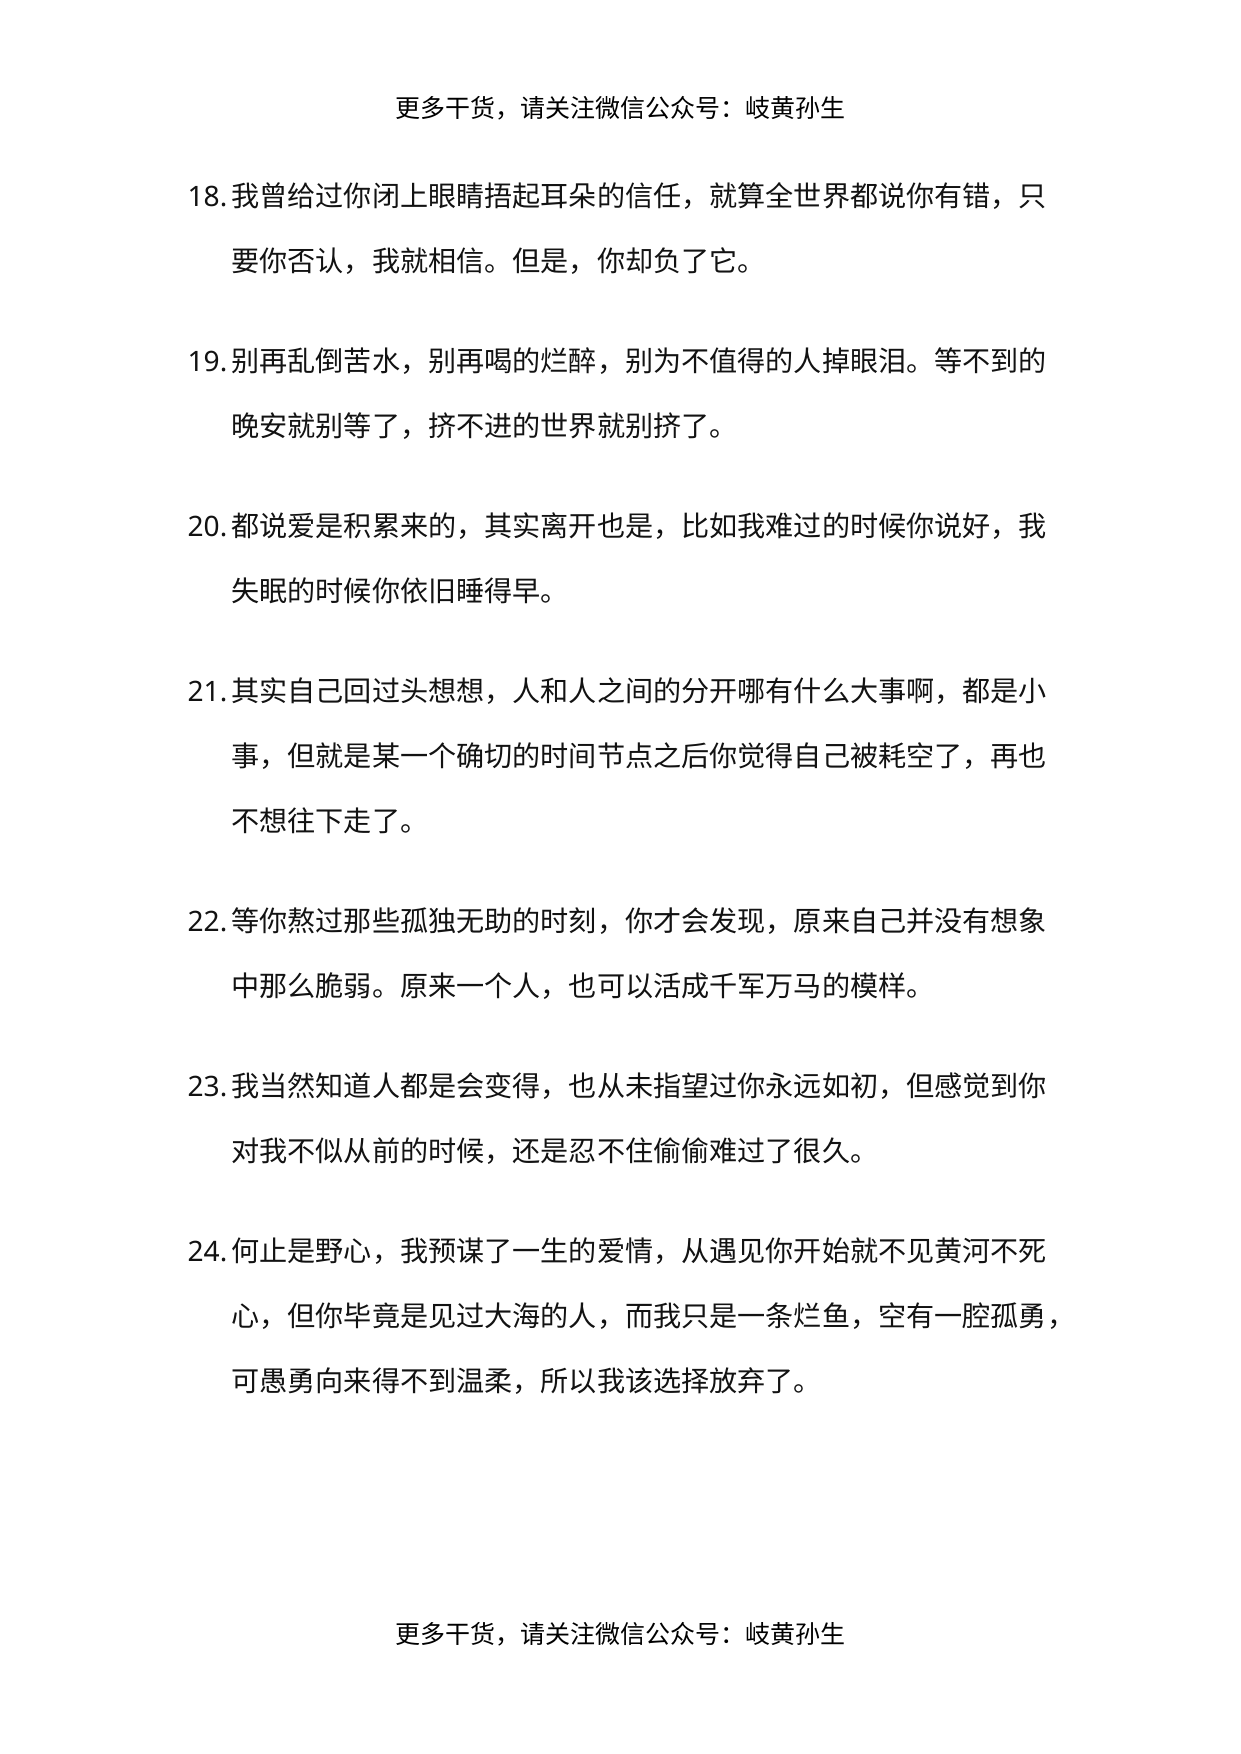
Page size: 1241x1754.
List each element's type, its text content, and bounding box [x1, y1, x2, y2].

list 都说爱是积累来的，其实离开也是，比如我难过的时候你说好，我失眠的时候你依旧睡得早。 [187, 492, 1053, 622]
list 其实自己回过头想想，人和人之间的分开哪有什么大事啊，都是小事，但就是某一个确切的时间节点之后你觉得自己被耗空了，再也不想往下走了。 [187, 657, 1053, 852]
list 别再乱倒苦水，别再喝的烂醉，别为不值得的人掉眼泪。等不到的晚安就别等了，挤不进的世界就别挤了。 [187, 327, 1053, 457]
list 我当然知道人都是会变得，也从未指望过你永远如初，但感觉到你对我不似从前的时候，还是忍不住偷偷难过了很久。 [187, 1052, 1053, 1182]
list 我曾给过你闭上眼睛捂起耳朵的信任，就算全世界都说你有错，只要你否认，我就相信。但是，你却负了它。 [187, 162, 1053, 292]
list 等你熬过那些孤独无助的时刻，你才会发现，原来自己并没有想象中那么脆弱。原来一个人，也可以活成千军万马的模样。 [187, 887, 1053, 1017]
list 何止是野心，我预谋了一生的爱情，从遇见你开始就不见黄河不死心，但你毕竟是见过大海的人，而我只是一条烂鱼，空有一腔孤勇，可愚勇向来得不到温柔，所以我该选择放弃了。 [187, 1217, 1053, 1412]
